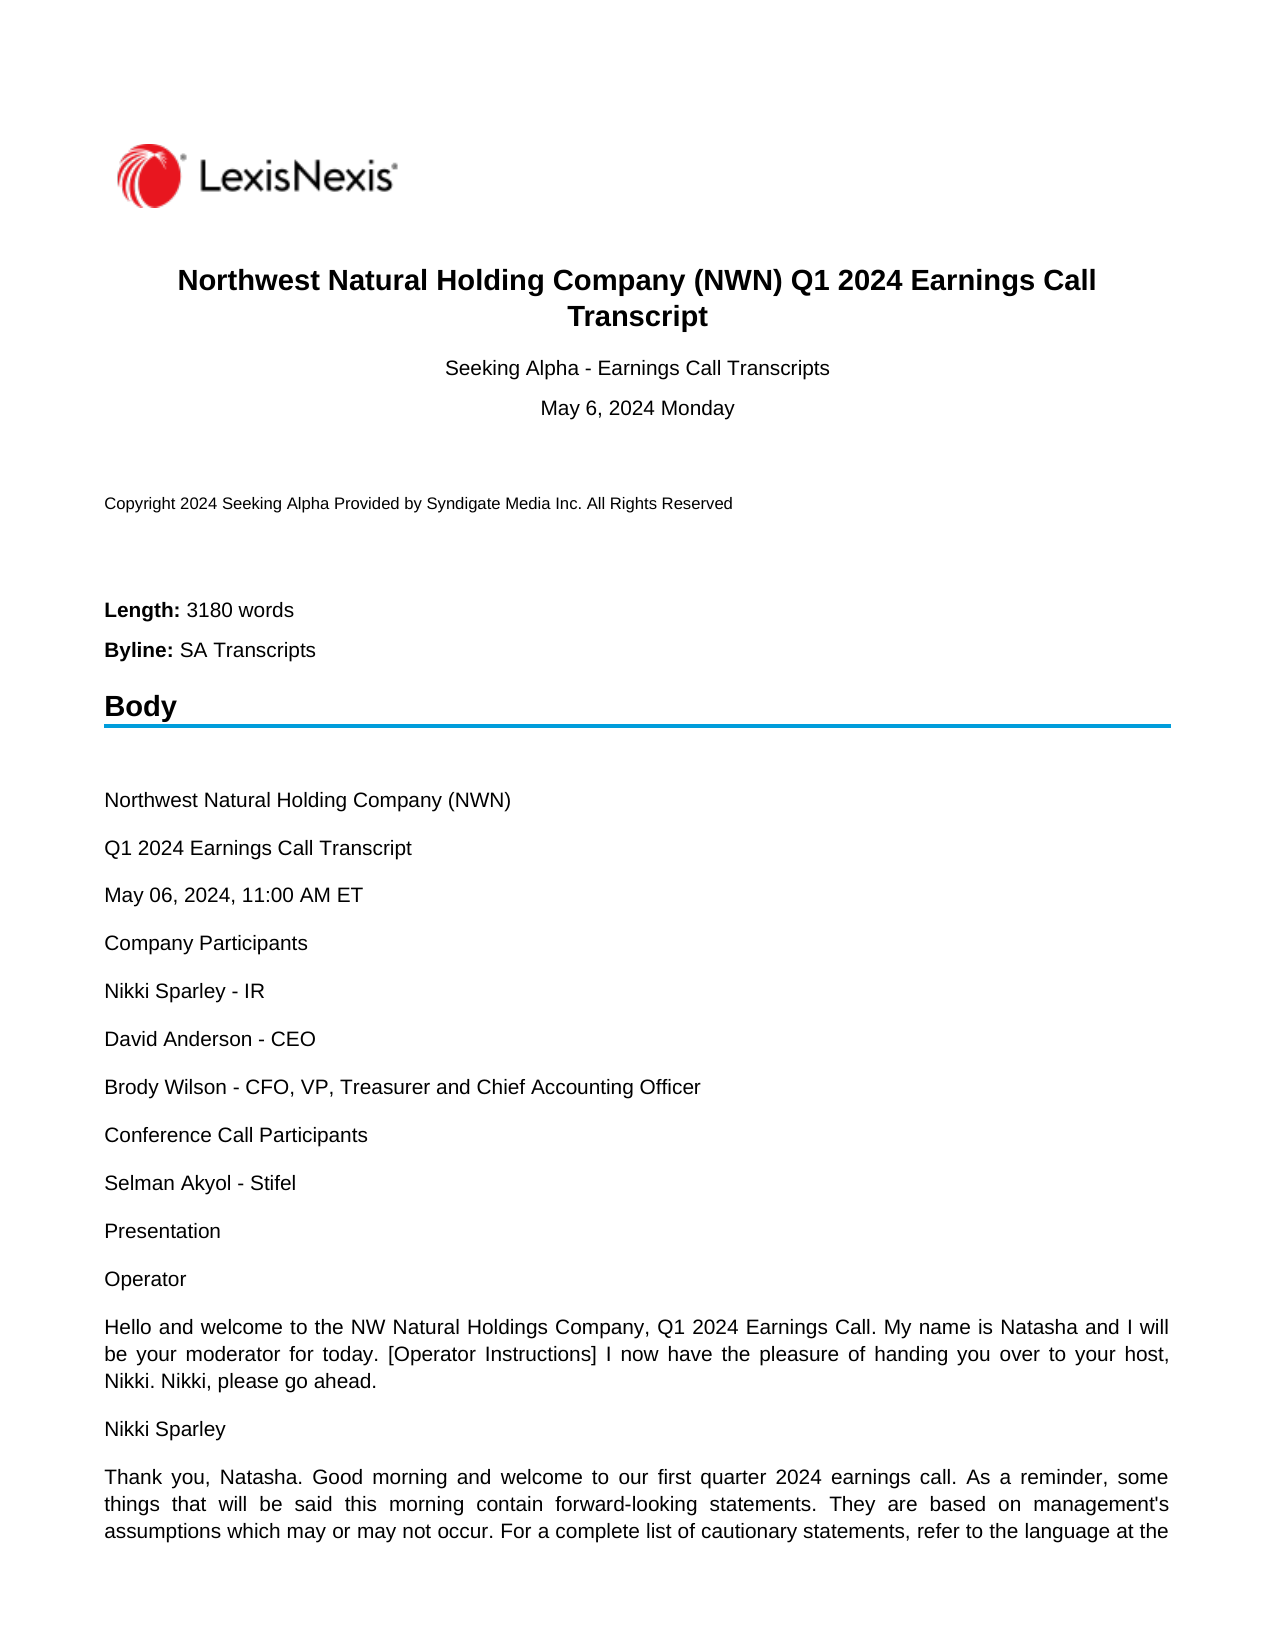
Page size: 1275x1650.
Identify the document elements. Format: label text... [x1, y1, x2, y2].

text Selman Akyol - Stifel [104, 1168, 1171, 1195]
text Copyright 2024 Seeking Alpha Provided by Syndigate Media Inc. All Rights Reserved [104, 461, 1171, 513]
text David Anderson - CEO [104, 1024, 1171, 1051]
text Seeking Alpha - Earnings Call Transcripts [104, 353, 1171, 380]
text Presentation [104, 1216, 1171, 1243]
text Northwest Natural Holding Company (NWN) [104, 784, 1171, 811]
text Length: 3180 words [104, 595, 1171, 622]
text May 6, 2024 Monday [104, 393, 1171, 420]
subtitle Northwest Natural Holding Company (NWN) Q1 2024 Earnings Call Transcript [104, 261, 1171, 332]
text Nikki Sparley - IR [104, 976, 1171, 1003]
text May 06, 2024, 11:00 AM ET [104, 880, 1171, 907]
text Brody Wilson - CFO, VP, Treasurer and Chief Accounting Officer [104, 1072, 1171, 1099]
text Hello and welcome to the NW Natural Holdings Company, Q1 2024 Earnings Call. My name is Natasha and I will be your moderator for today. [Operator Instructions] I now have the pleasure of handing you over to your host, Nikki. Nikki, please go ahead. [104, 1311, 1171, 1393]
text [104, 1461, 1171, 1543]
text Conference Call Participants [104, 1120, 1171, 1147]
text Byline: SA Transcripts [104, 635, 1171, 662]
text Q1 2024 Earnings Call Transcript [104, 832, 1171, 859]
text Body [104, 687, 1171, 722]
picture [104, 144, 412, 208]
text Nikki Sparley [104, 1413, 1171, 1441]
text Company Participants [104, 928, 1171, 955]
text Operator [104, 1263, 1171, 1291]
